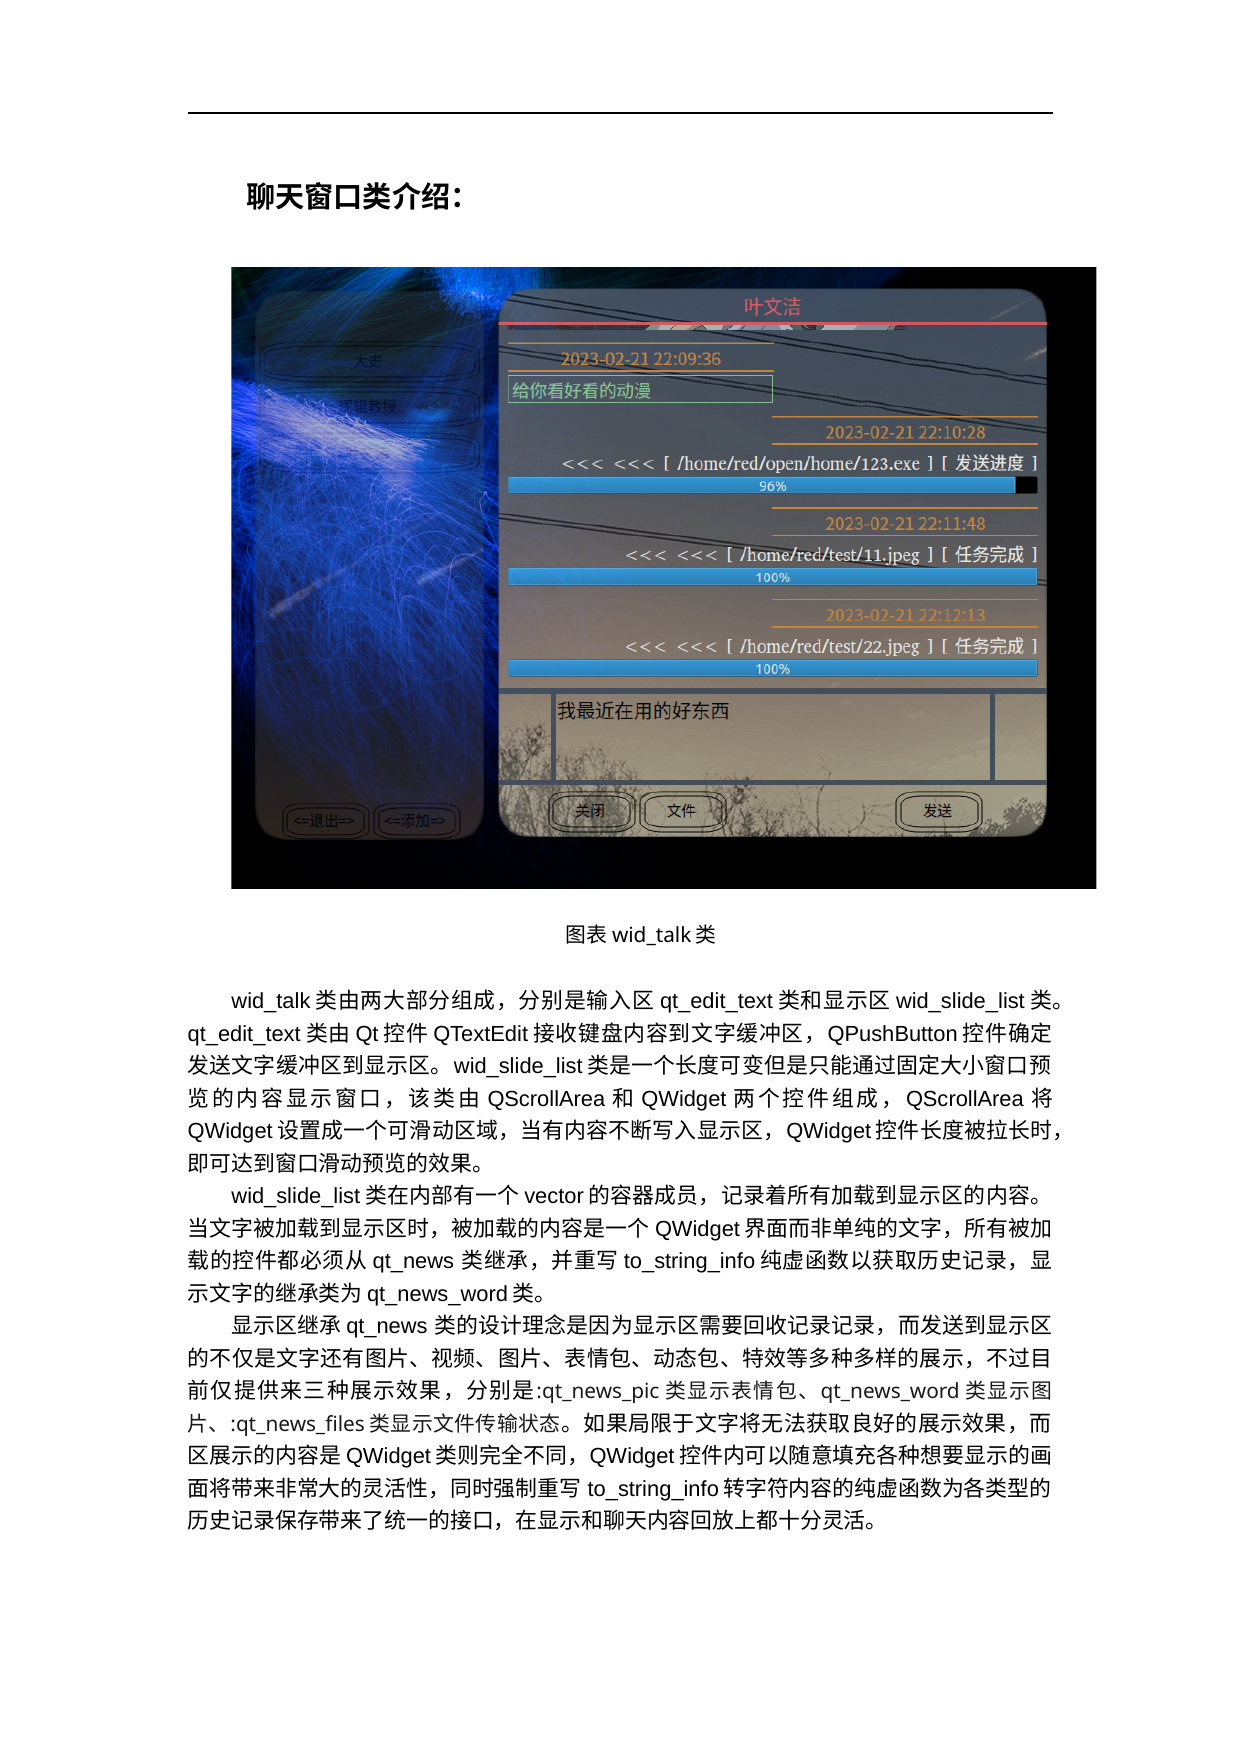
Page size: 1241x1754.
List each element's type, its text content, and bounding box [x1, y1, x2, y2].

picture [231, 267, 1097, 889]
text wid_slide_list类在内部有一个vector的容器成员，记录着所有加载到显示区的内容。当文字被加载到显示区时，被加载的内容是一个QWidget界面而非单纯的文字，所有被加载的控件都必须从qt_news 类继承，并重写to_string_info纯虚函数以获取历史记录，显示文字的继承类为qt_news_word类。 [187, 1178, 1053, 1308]
text 图表 wid_talk类 [187, 918, 1053, 950]
text wid_talk类由两大部分组成，分别是输入区qt_edit_text类和显示区wid_slide_list类。qt_edit_text类由Qt控件QTextEdit接收键盘内容到文字缓冲区，QPushButton控件确定发送文字缓冲区到显示区。wid_slide_list类是一个长度可变但是只能通过固定大小窗口预览的内容显示窗口，该类由QScrollArea和QWidget两个控件组成，QScrollArea将QWidget设置成一个可滑动区域，当有内容不断写入显示区，QWidget控件长度被拉长时，即可达到窗口滑动预览的效果。 [187, 983, 1053, 1178]
subtitle 聊天窗口类介绍： [187, 162, 1053, 227]
text 显示区继承qt_news 类的设计理念是因为显示区需要回收记录记录，而发送到显示区的不仅是文字还有图片、视频、图片、表情包、动态包、特效等多种多样的展示，不过目前仅提供来三种展示效果，分别是:qt_news_pic类显示表情包、qt_news_word类显示图片、:qt_news_files类显示文件传输状态。如果局限于文字将无法获取良好的展示效果，而区展示的内容是QWidget类则完全不同，QWidget控件内可以随意填充各种想要显示的画面将带来非常大的灵活性，同时强制重写to_string_info转字符内容的纯虚函数为各类型的历史记录保存带来了统一的接口，在显示和聊天内容回放上都十分灵活。 [187, 1308, 1053, 1535]
